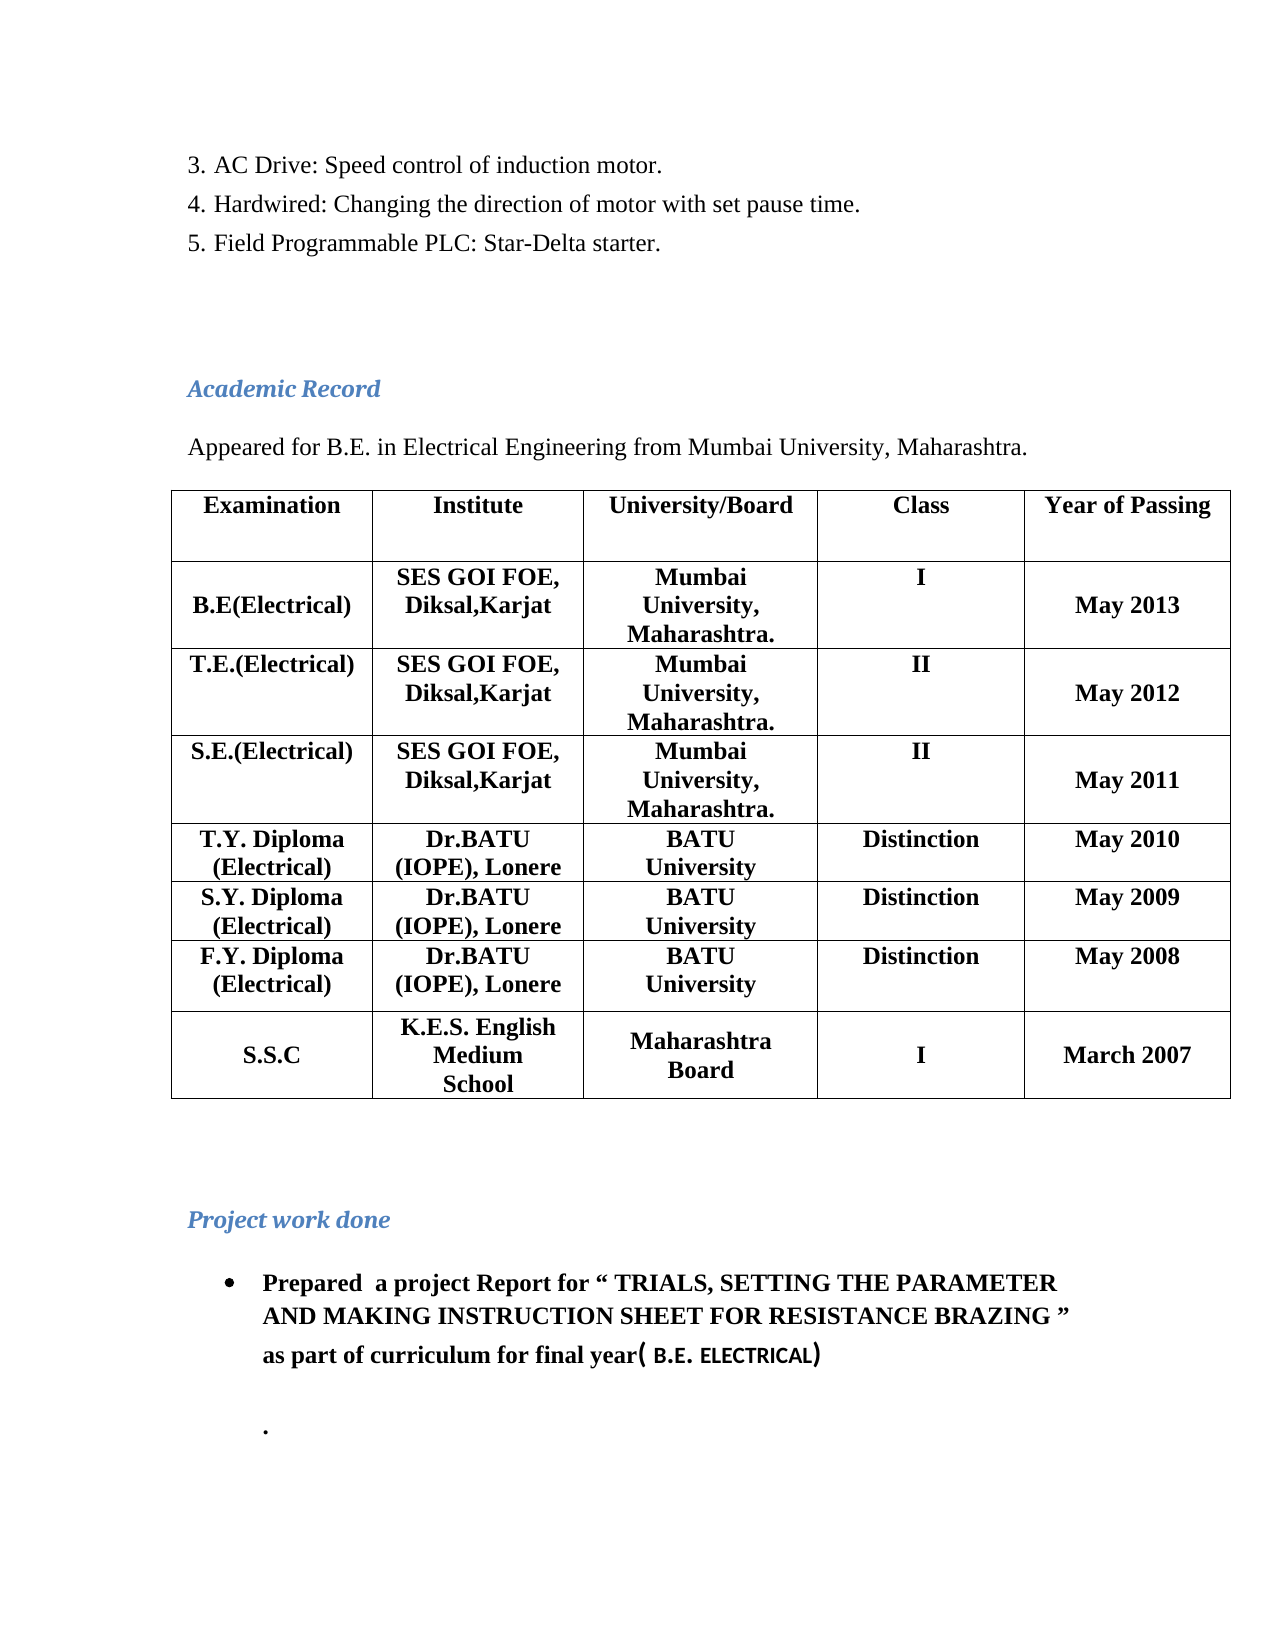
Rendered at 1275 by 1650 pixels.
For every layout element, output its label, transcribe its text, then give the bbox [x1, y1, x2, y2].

table_cell Dr.BATU (IOPE), Lonere [373, 824, 583, 881]
table_cell S.Y. Diploma (Electrical) [172, 882, 372, 940]
text 3. AC Drive: Speed control of induction motor. [187, 150, 1087, 179]
table_header Examination [172, 491, 372, 561]
subtitle Academic Record [187, 374, 1087, 403]
table_cell BATU University [584, 882, 817, 940]
table_cell Dr.BATU (IOPE), Lonere [373, 882, 583, 940]
table_cell SES GOI FOE, Diksal,Karjat [373, 562, 583, 648]
table_cell II [818, 736, 1024, 823]
table_header Institute [373, 491, 583, 561]
table_cell Distinction [818, 941, 1024, 1011]
table_cell BATU University [584, 824, 817, 881]
text . [262, 1411, 1087, 1440]
table_cell May 2010 [1025, 824, 1230, 881]
table_cell I [818, 1012, 1024, 1098]
table_cell May 2013 [1025, 562, 1230, 648]
table_cell Distinction [818, 824, 1024, 881]
table_cell Dr.BATU (IOPE), Lonere [373, 941, 583, 1011]
table_cell May 2012 [1025, 649, 1230, 735]
table_cell SES GOI FOE, Diksal,Karjat [373, 736, 583, 823]
table_cell May 2009 [1025, 882, 1230, 940]
table_cell I [818, 562, 1024, 648]
table_cell May 2008 [1025, 941, 1230, 1011]
list Prepared a project Report for “ TRIALS, SETTING THE PARAMETER AND MAKING INSTRUCTION SHEET FOR RESISTANCE BRAZING ” as part of curriculum for final year( b.e. electrical) [225, 1268, 1087, 1371]
table_cell SES GOI FOE, Diksal,Karjat [373, 649, 583, 735]
table_cell S.E.(Electrical) [172, 736, 372, 823]
text 4. Hardwired: Changing the direction of motor with set pause time. [187, 189, 1087, 218]
table_header Year of Passing [1025, 491, 1230, 561]
table_cell May 2011 [1025, 736, 1230, 823]
table_cell Maharashtra Board [584, 1012, 817, 1098]
table_cell K.E.S. English Medium School [373, 1012, 583, 1098]
table_cell S.S.C [172, 1012, 372, 1098]
text 5. Field Programmable PLC: Star-Delta starter. [187, 228, 1087, 257]
table_cell BATU University [584, 941, 817, 1011]
table_cell F.Y. Diploma (Electrical) [172, 941, 372, 1011]
table_cell T.Y. Diploma (Electrical) [172, 824, 372, 881]
table_cell B.E(Electrical) [172, 562, 372, 648]
table_header Class [818, 491, 1024, 561]
table_cell March 2007 [1025, 1012, 1230, 1098]
table_cell T.E.(Electrical) [172, 649, 372, 735]
subtitle Project work done [187, 1206, 1087, 1235]
table_header University/Board [584, 491, 817, 561]
table_cell Mumbai University, Maharashtra. [584, 562, 817, 648]
table_cell Mumbai University, Maharashtra. [584, 736, 817, 823]
table_cell II [818, 649, 1024, 735]
table_cell Distinction [818, 882, 1024, 940]
text Appeared for B.E. in Electrical Engineering from Mumbai University, Maharashtra. [187, 432, 1087, 461]
table_cell Mumbai University, Maharashtra. [584, 649, 817, 735]
